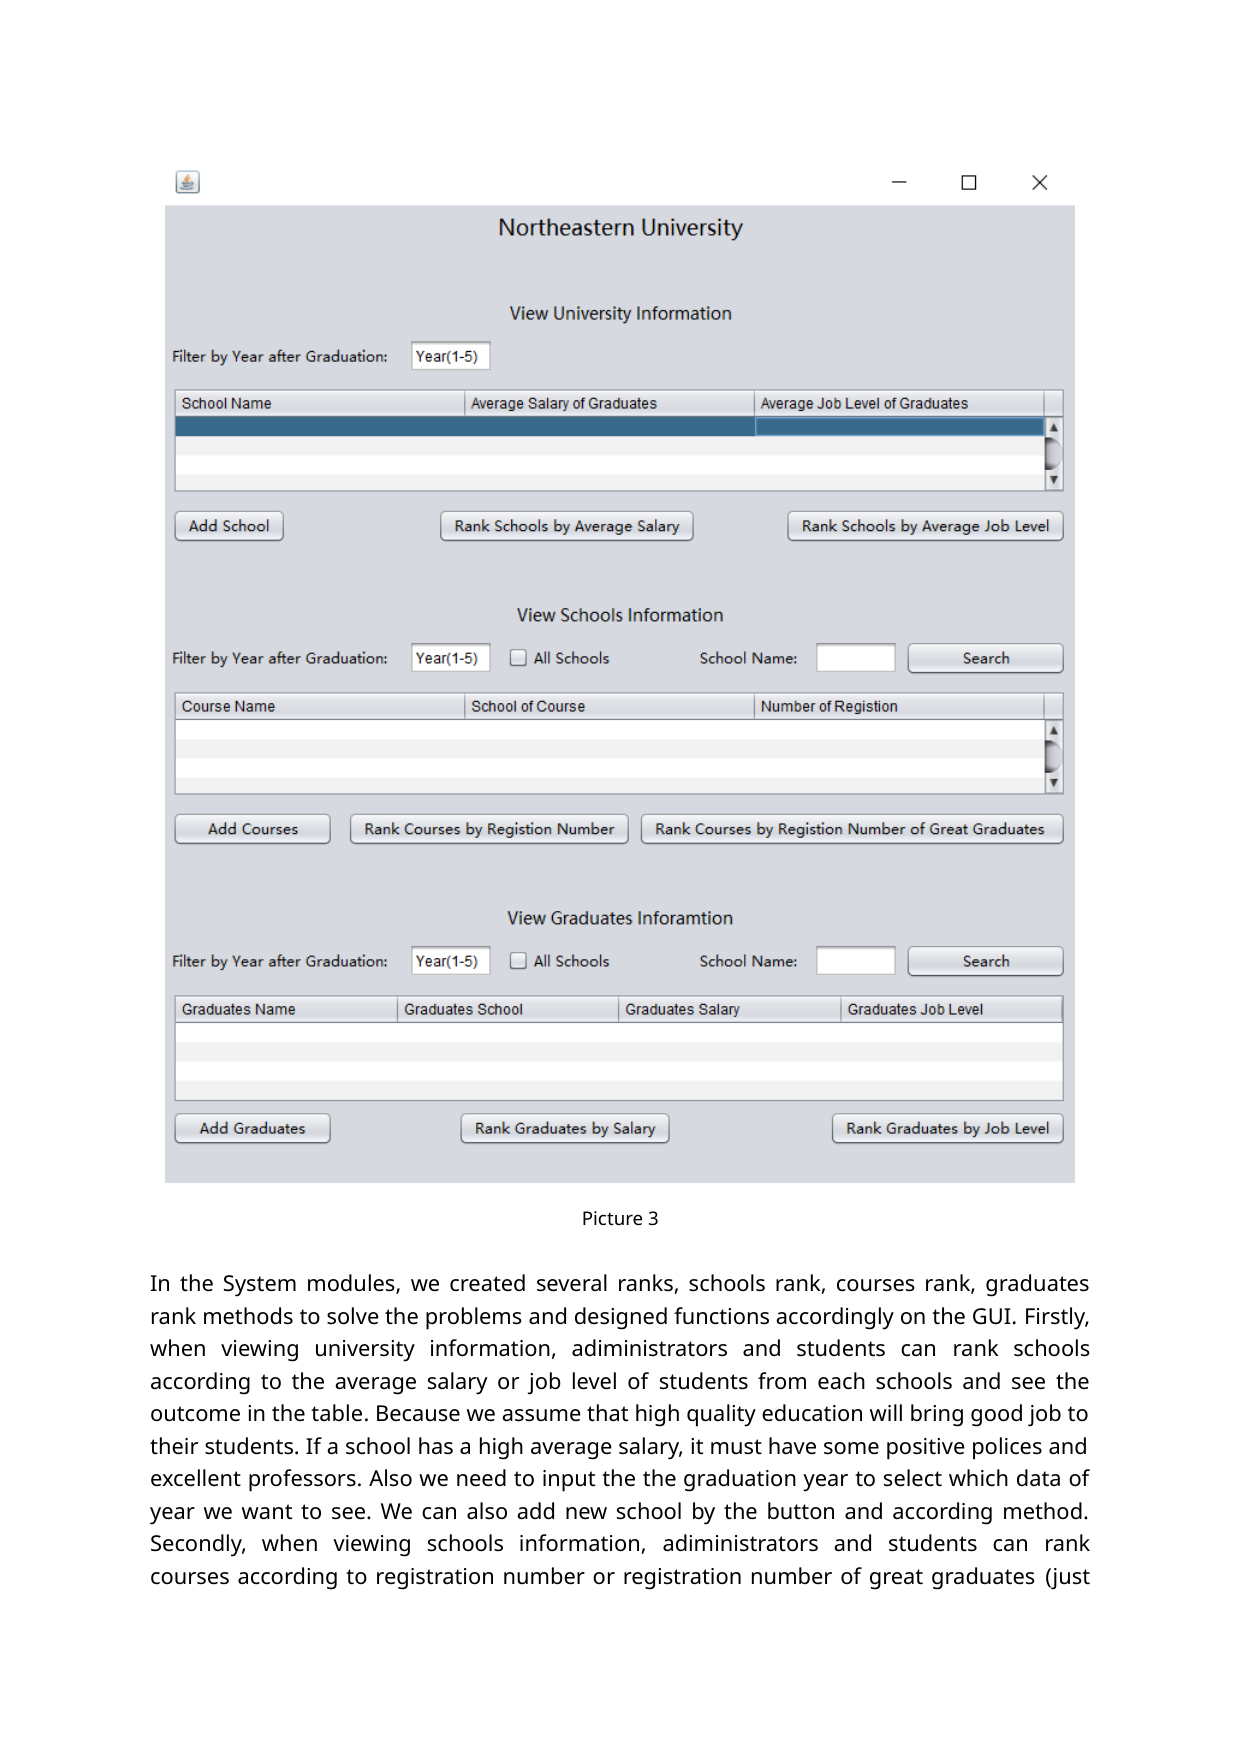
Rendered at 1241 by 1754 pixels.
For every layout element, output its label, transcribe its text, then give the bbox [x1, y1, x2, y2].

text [150, 1267, 1090, 1592]
text Picture 3 [150, 1202, 1090, 1234]
picture [165, 162, 1075, 1183]
